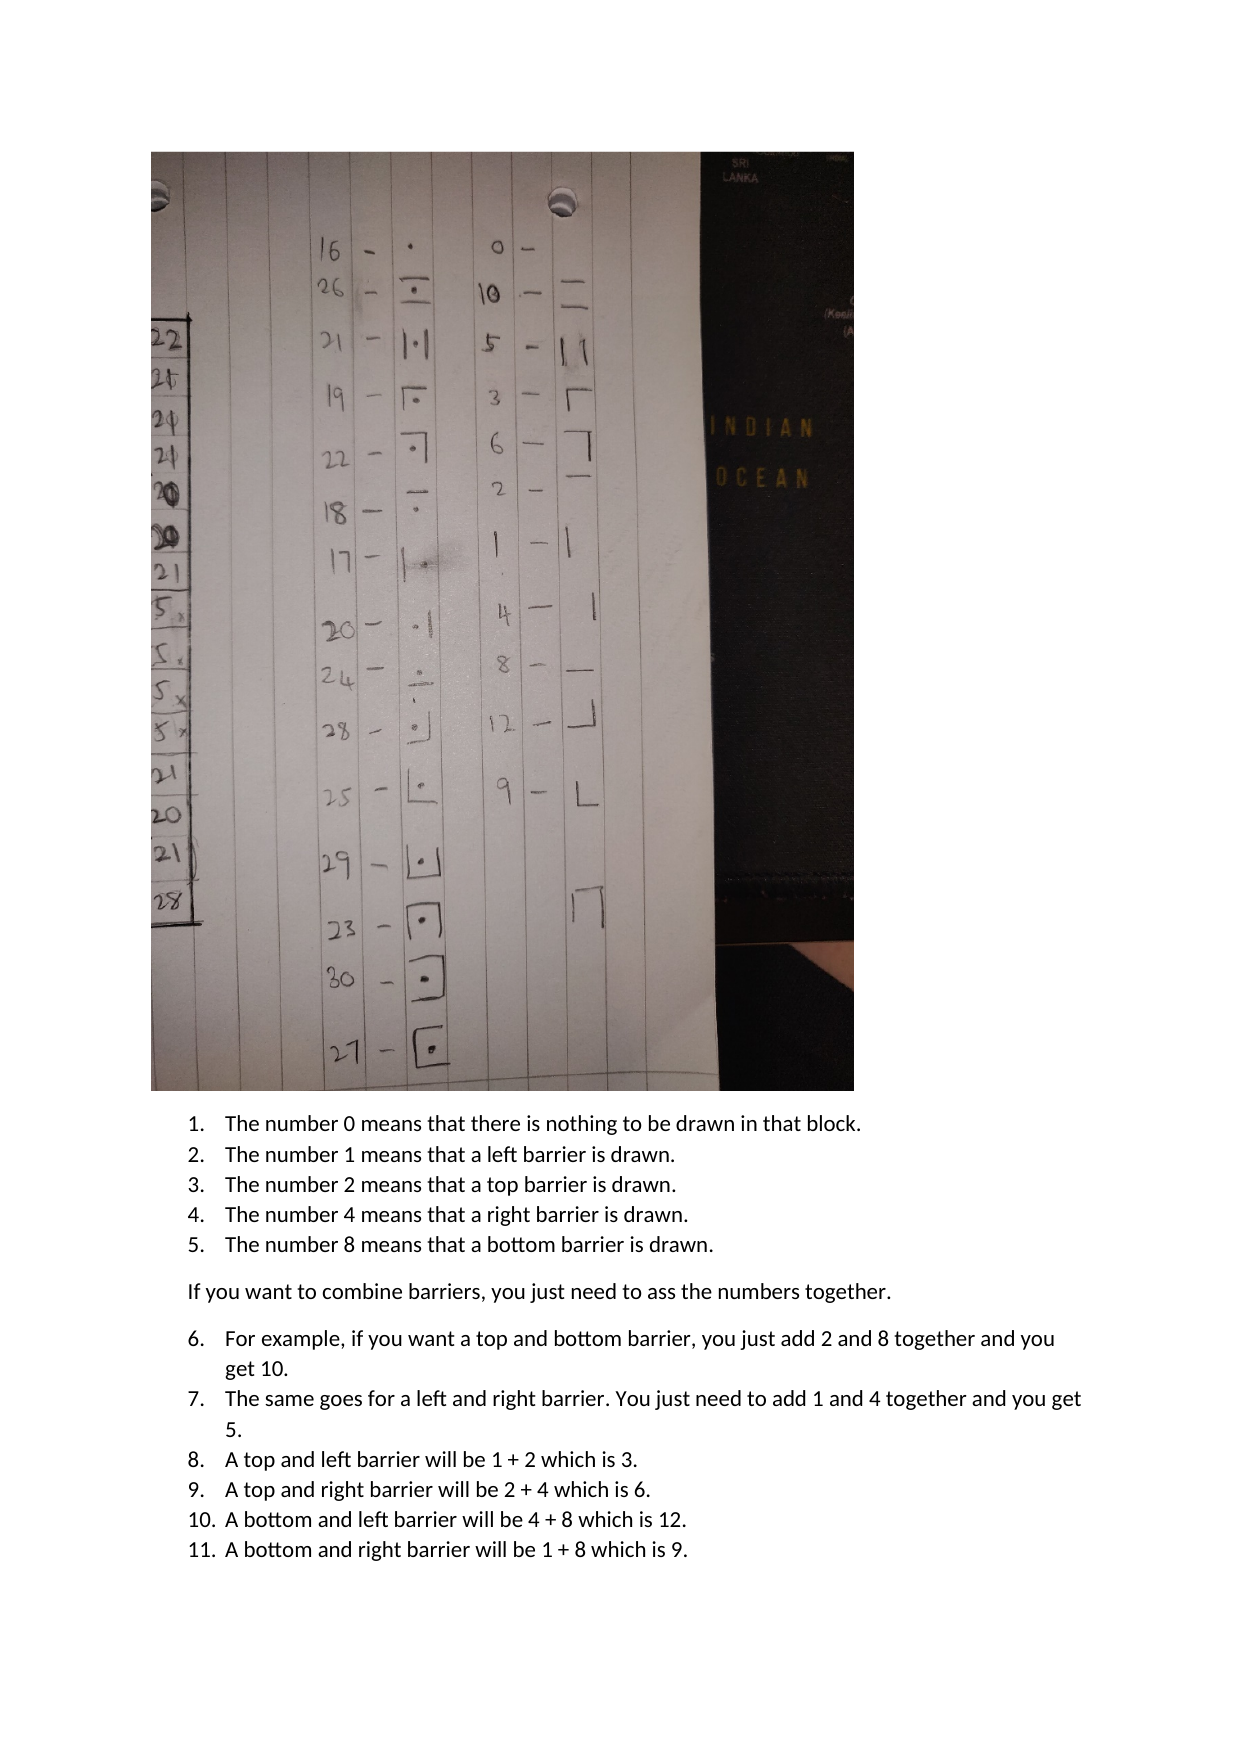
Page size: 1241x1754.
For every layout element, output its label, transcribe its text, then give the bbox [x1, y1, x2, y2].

text If you want to combine barriers, you just need to ass the numbers together. [187, 1277, 1090, 1305]
list For example, if you want a top and bottom barrier, you just add 2 and 8 together and you get 10. [187, 1324, 1090, 1382]
list A top and right barrier will be 2 + 4 which is 6. [187, 1475, 1090, 1503]
list A bottom and left barrier will be 4 + 8 which is 12. [187, 1505, 1090, 1533]
list The number 4 means that a right barrier is drawn. [187, 1200, 1090, 1228]
list A top and left barrier will be 1 + 2 which is 3. [187, 1445, 1090, 1473]
list The number 8 means that a bottom barrier is drawn. [187, 1230, 1090, 1258]
list The number 0 means that there is nothing to be drawn in that block. [187, 1109, 1090, 1138]
list The same goes for a left and right barrier. You just need to add 1 and 4 together and you get 5. [187, 1384, 1090, 1443]
list A bottom and right barrier will be 1 + 8 which is 9. [187, 1536, 1090, 1564]
list The number 2 means that a top barrier is drawn. [187, 1170, 1090, 1198]
picture [151, 153, 854, 1091]
list The number 1 means that a left barrier is drawn. [187, 1140, 1090, 1168]
